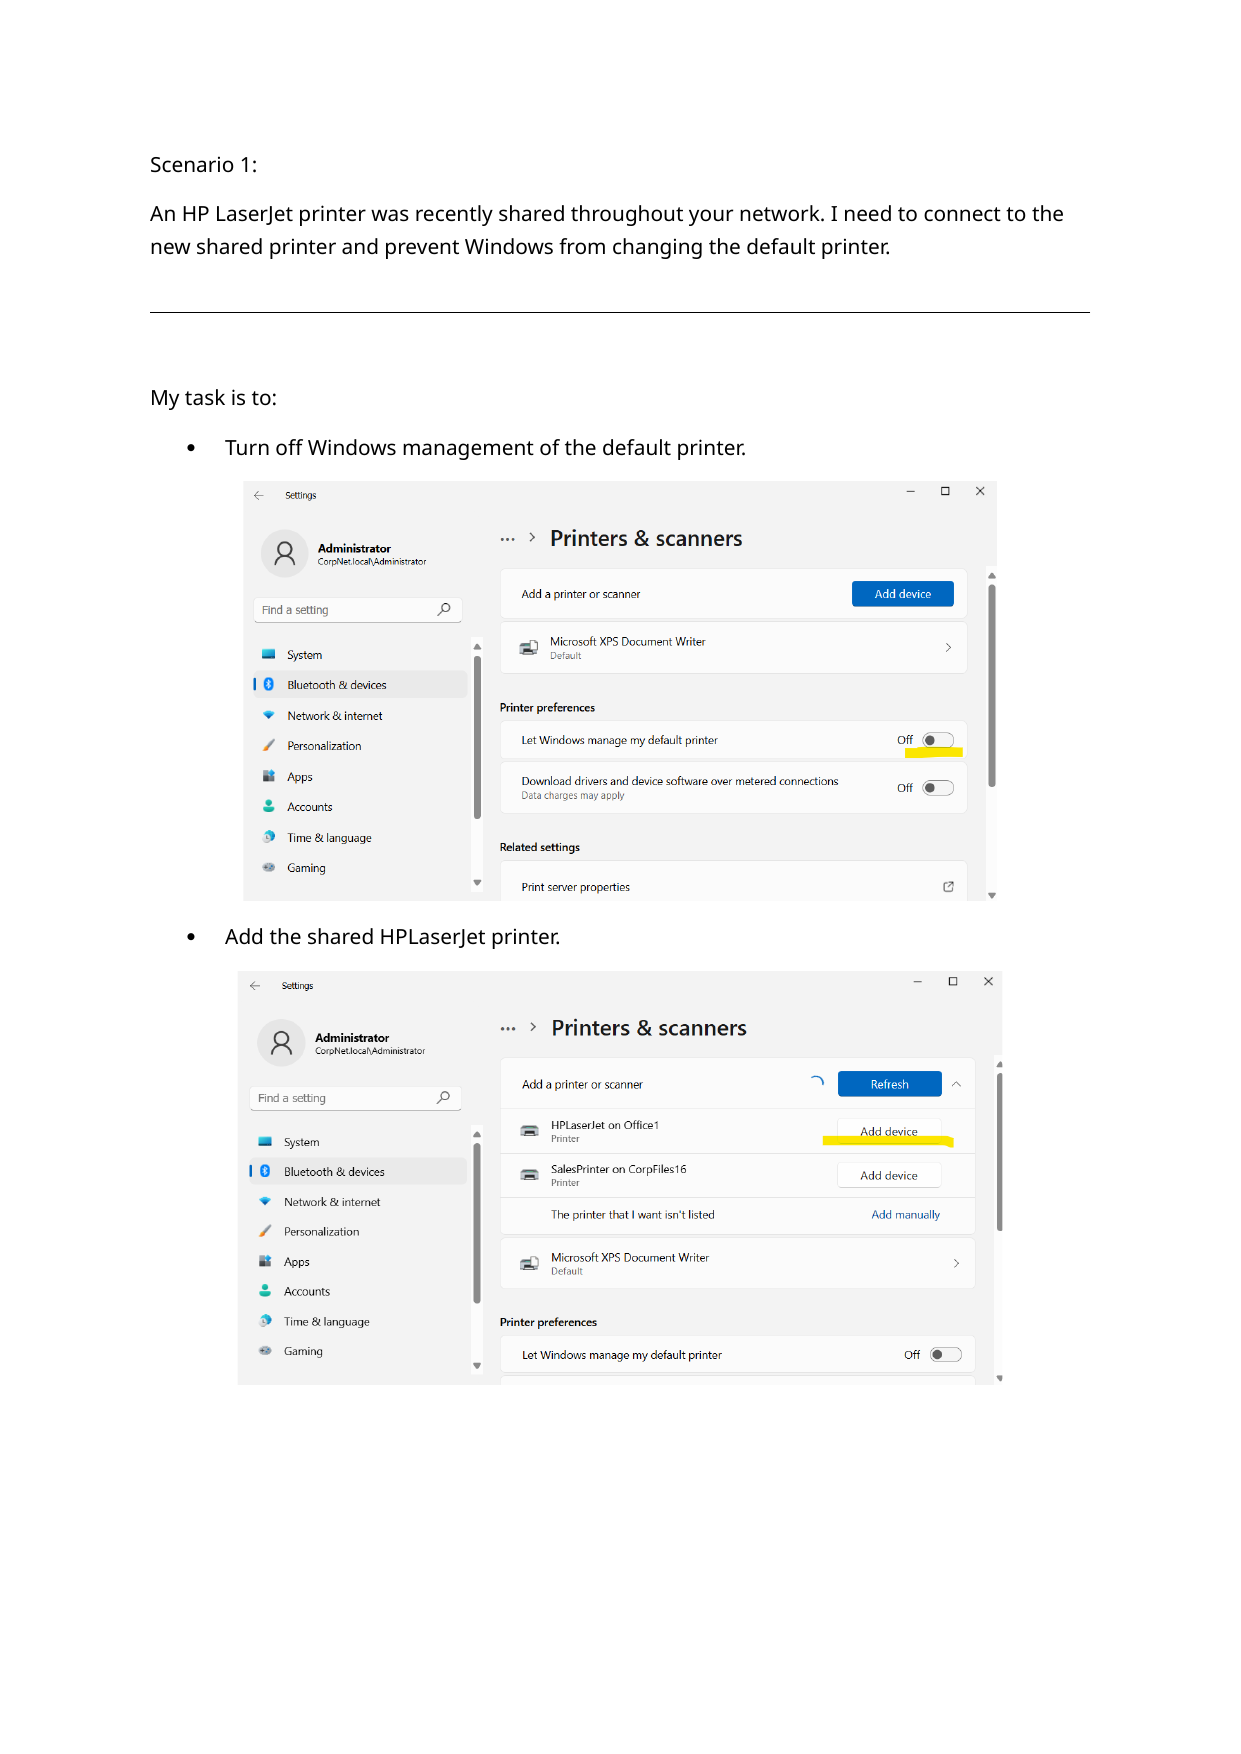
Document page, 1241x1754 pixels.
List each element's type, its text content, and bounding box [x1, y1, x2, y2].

picture [237, 971, 1003, 1385]
picture [243, 481, 997, 901]
list Add the shared HPLaserJet printer. [187, 922, 1090, 951]
list Turn off Windows management of the default printer. [187, 433, 1090, 461]
text An HP LaserJet printer was recently shared throughout your network. I need to connect to the new shared printer and prevent Windows from changing the default printer. [150, 199, 1090, 260]
text Scenario 1: [150, 150, 1090, 178]
text My task is to: [150, 383, 1090, 412]
